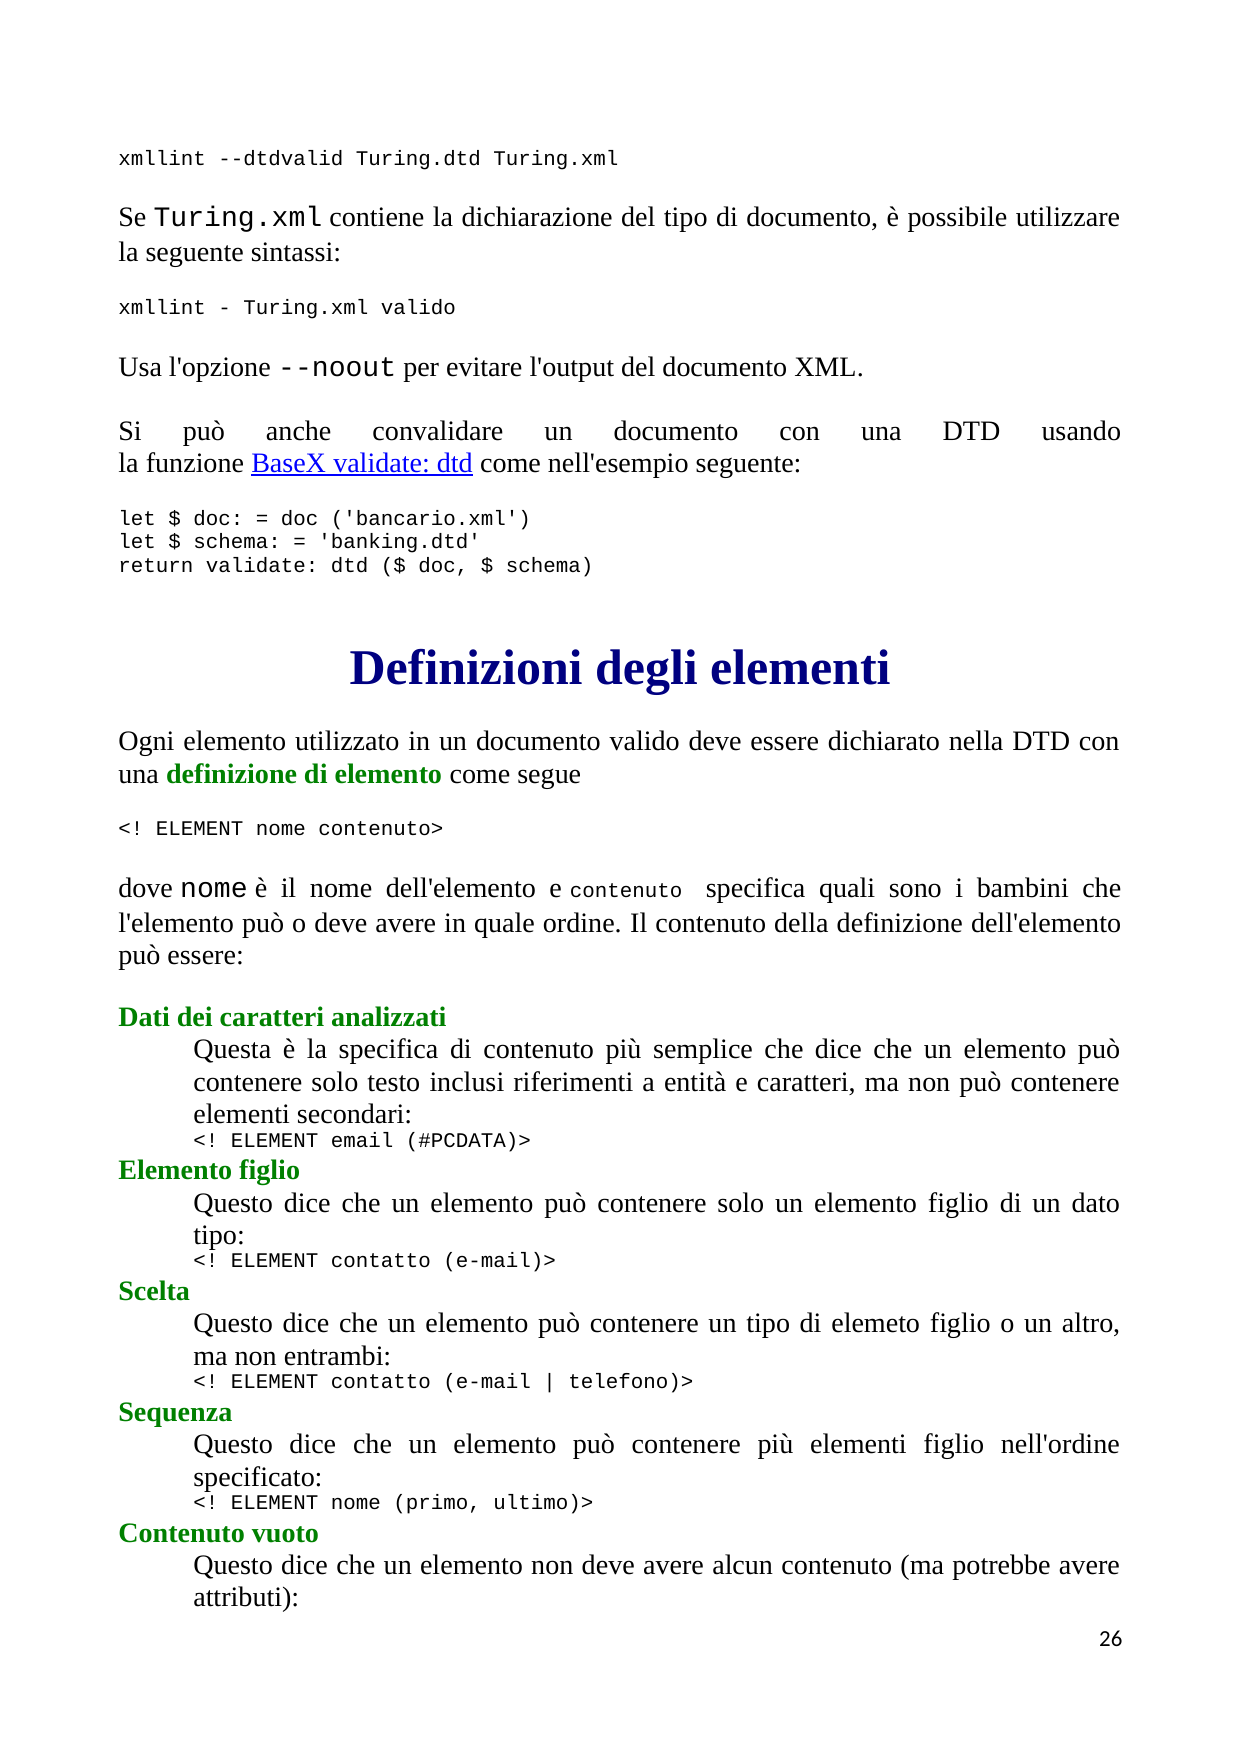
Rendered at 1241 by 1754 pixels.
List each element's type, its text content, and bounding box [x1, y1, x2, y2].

text <! ELEMENT email (#PCDATA)> [193, 1129, 1122, 1153]
text dove nome è il nome dell'elemento e contenuto specifica quali sono i bambini che l'elemento può o deve avere in quale ordine. Il contenuto della definizione dell'elemento può essere: [118, 871, 1122, 971]
text Questo dice che un elemento non deve avere alcun contenuto (ma potrebbe avere attributi): [193, 1548, 1122, 1613]
text Elemento figlio [118, 1153, 1122, 1186]
text Questa è la specifica di contenuto più semplice che dice che un elemento può contenere solo testo inclusi riferimenti a entità e caratteri, ma non può contenere elementi secondari: [193, 1032, 1122, 1129]
text <! ELEMENT nome contenuto> [118, 818, 1122, 842]
text Contenuto vuoto [118, 1516, 1122, 1548]
text xmllint - Turing.xml valido [118, 297, 1122, 320]
text Usa l'opzione --noout per evitare l'output del documento XML. [118, 349, 1122, 384]
text Ogni elemento utilizzato in un documento valido deve essere dichiarato nella DTD con una definizione di elemento come segue [118, 724, 1122, 789]
text <! ELEMENT contatto (e-mail | telefono)> [193, 1371, 1122, 1395]
text Sequenza [118, 1395, 1122, 1427]
text Se Turing.xml contiene la dichiarazione del tipo di documento, è possibile utilizzare la seguente sintassi: [118, 200, 1122, 268]
text Definizioni degli elementi [118, 638, 1122, 695]
text Dati dei caratteri analizzati [118, 1000, 1122, 1032]
text Scelta [118, 1274, 1122, 1306]
text Questo dice che un elemento può contenere solo un elemento figlio di un dato tipo: [193, 1186, 1122, 1250]
text Questo dice che un elemento può contenere più elementi figlio nell'ordine specificato: [193, 1427, 1122, 1492]
text let $ doc: = doc ('bancario.xml') [118, 507, 1122, 531]
text return validate: dtd ($ doc, $ schema) [118, 555, 1122, 578]
text Si può anche convalidare un documento con una DTD usando la funzione BaseX validate: dtd come nell'esempio seguente: [118, 413, 1122, 478]
text <! ELEMENT contatto (e-mail)> [193, 1250, 1122, 1274]
text Questo dice che un elemento può contenere un tipo di elemeto figlio o un altro, ma non entrambi: [193, 1306, 1122, 1371]
text xmllint --dtdvalid Turing.dtd Turing.xml [118, 148, 1122, 171]
text let $ schema: = 'banking.dtd' [118, 531, 1122, 555]
text <! ELEMENT nome (primo, ultimo)> [193, 1492, 1122, 1516]
